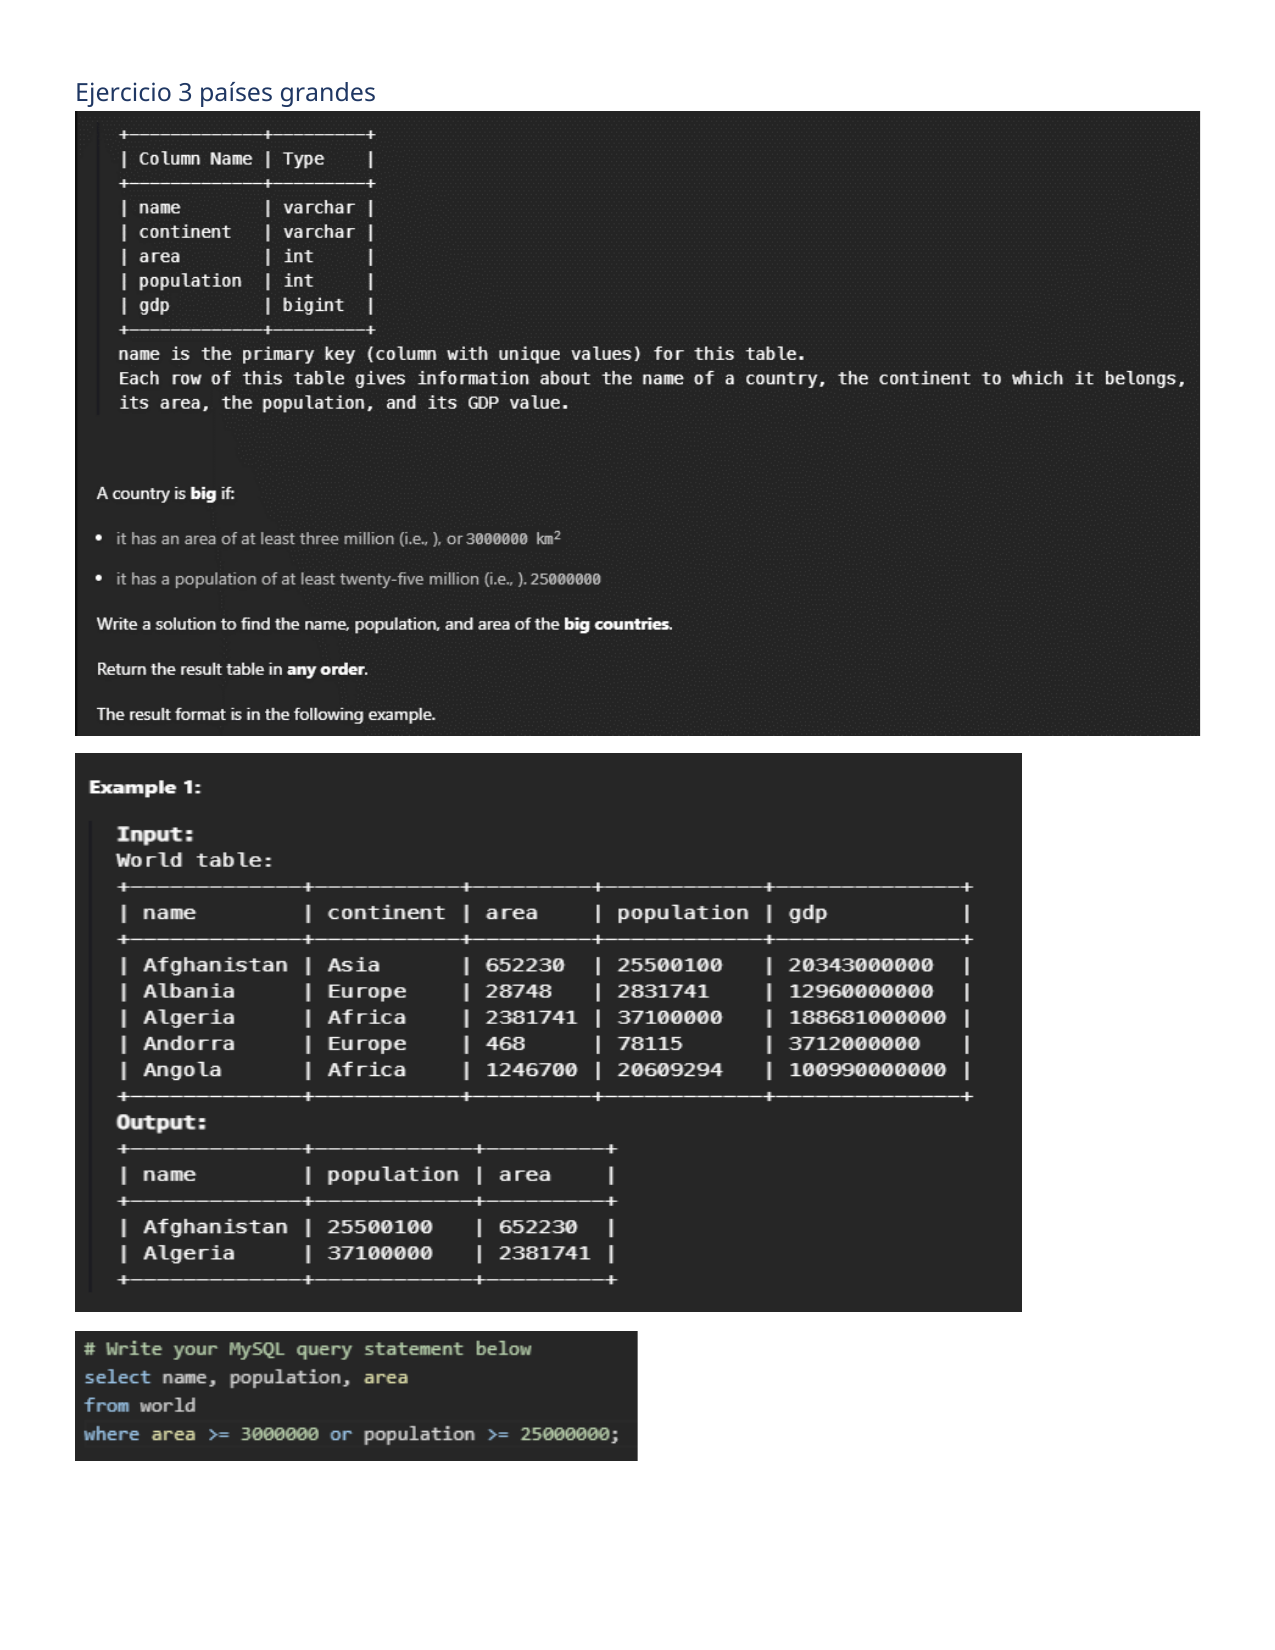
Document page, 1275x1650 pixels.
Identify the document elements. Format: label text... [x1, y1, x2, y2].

picture [75, 753, 1022, 1312]
picture [75, 1331, 638, 1461]
picture [75, 111, 1200, 736]
subtitle Ejercicio 3 países grandes [75, 75, 1200, 109]
